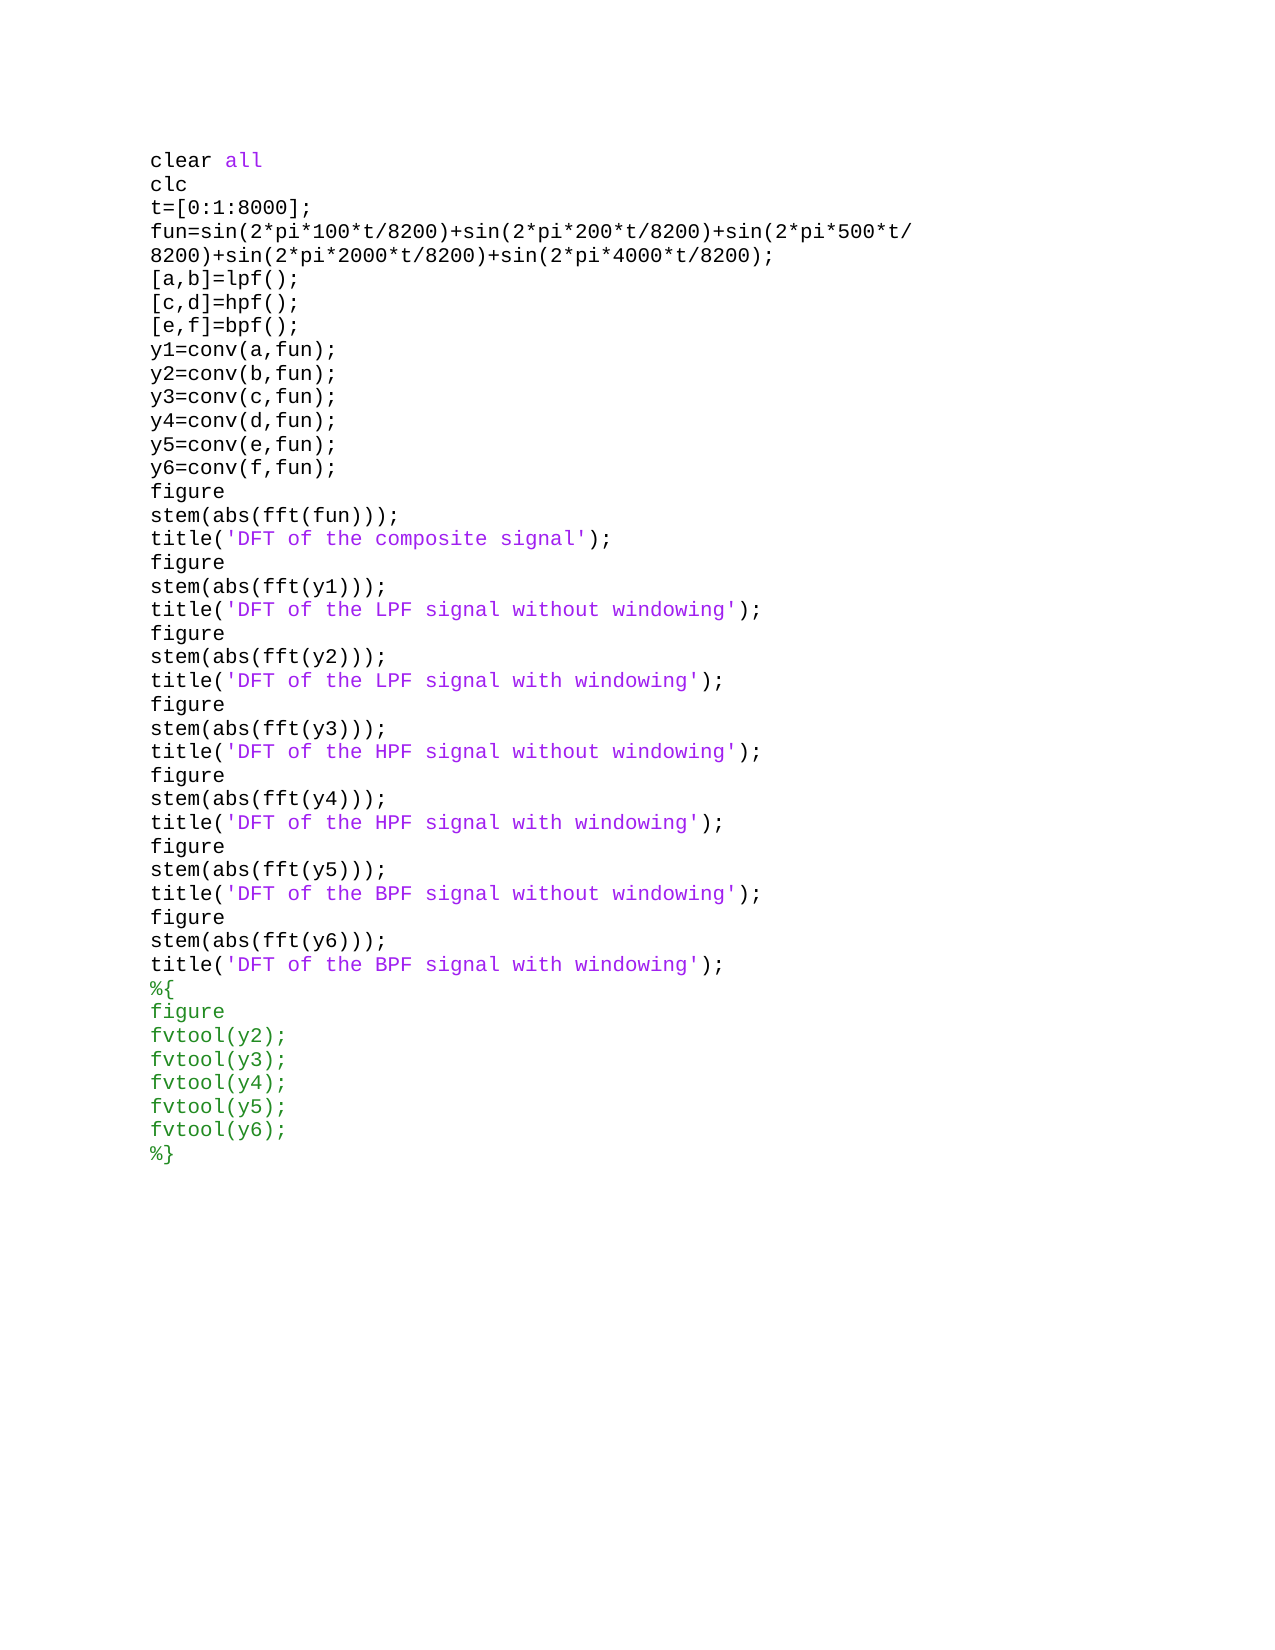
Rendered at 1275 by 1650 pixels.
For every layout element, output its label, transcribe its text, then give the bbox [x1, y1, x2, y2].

text y6=conv(f,fun); [150, 457, 1125, 481]
text y4=conv(d,fun); [150, 410, 1125, 434]
text title('DFT of the HPF signal without windowing'); [150, 741, 1125, 765]
text %} [150, 1143, 1125, 1167]
text title('DFT of the LPF signal without windowing'); [150, 599, 1125, 623]
text stem(abs(fft(y6))); [150, 930, 1125, 954]
text [e,f]=bpf(); [150, 316, 1125, 339]
text clc [150, 174, 1125, 197]
text figure [150, 1001, 1125, 1025]
text stem(abs(fft(y1))); [150, 576, 1125, 599]
text fun=sin(2*pi*100*t/8200)+sin(2*pi*200*t/8200)+sin(2*pi*500*t/8200)+sin(2*pi*2000*t/8200)+sin(2*pi*4000*t/8200); [150, 221, 1125, 268]
text [c,d]=hpf(); [150, 292, 1125, 316]
text fvtool(y6); [150, 1119, 1125, 1143]
text t=[0:1:8000]; [150, 197, 1125, 221]
text title('DFT of the BPF signal with windowing'); [150, 954, 1125, 978]
text fvtool(y4); [150, 1072, 1125, 1096]
text figure [150, 623, 1125, 647]
text figure [150, 694, 1125, 717]
text stem(abs(fft(y3))); [150, 717, 1125, 741]
text y2=conv(b,fun); [150, 363, 1125, 386]
text figure [150, 552, 1125, 576]
text clear all [150, 150, 1125, 174]
text title('DFT of the composite signal'); [150, 528, 1125, 552]
text stem(abs(fft(y4))); [150, 788, 1125, 812]
text stem(abs(fft(y2))); [150, 647, 1125, 670]
text title('DFT of the LPF signal with windowing'); [150, 670, 1125, 694]
text figure [150, 836, 1125, 859]
text fvtool(y2); [150, 1025, 1125, 1048]
text fvtool(y5); [150, 1096, 1125, 1119]
text y1=conv(a,fun); [150, 339, 1125, 363]
text %{ [150, 978, 1125, 1001]
text y5=conv(e,fun); [150, 434, 1125, 457]
text y3=conv(c,fun); [150, 386, 1125, 410]
text figure [150, 907, 1125, 930]
text [a,b]=lpf(); [150, 268, 1125, 292]
text figure [150, 481, 1125, 505]
text title('DFT of the BPF signal without windowing'); [150, 883, 1125, 907]
text fvtool(y3); [150, 1048, 1125, 1072]
text figure [150, 765, 1125, 788]
text stem(abs(fft(fun))); [150, 505, 1125, 528]
text title('DFT of the HPF signal with windowing'); [150, 812, 1125, 836]
text stem(abs(fft(y5))); [150, 859, 1125, 883]
